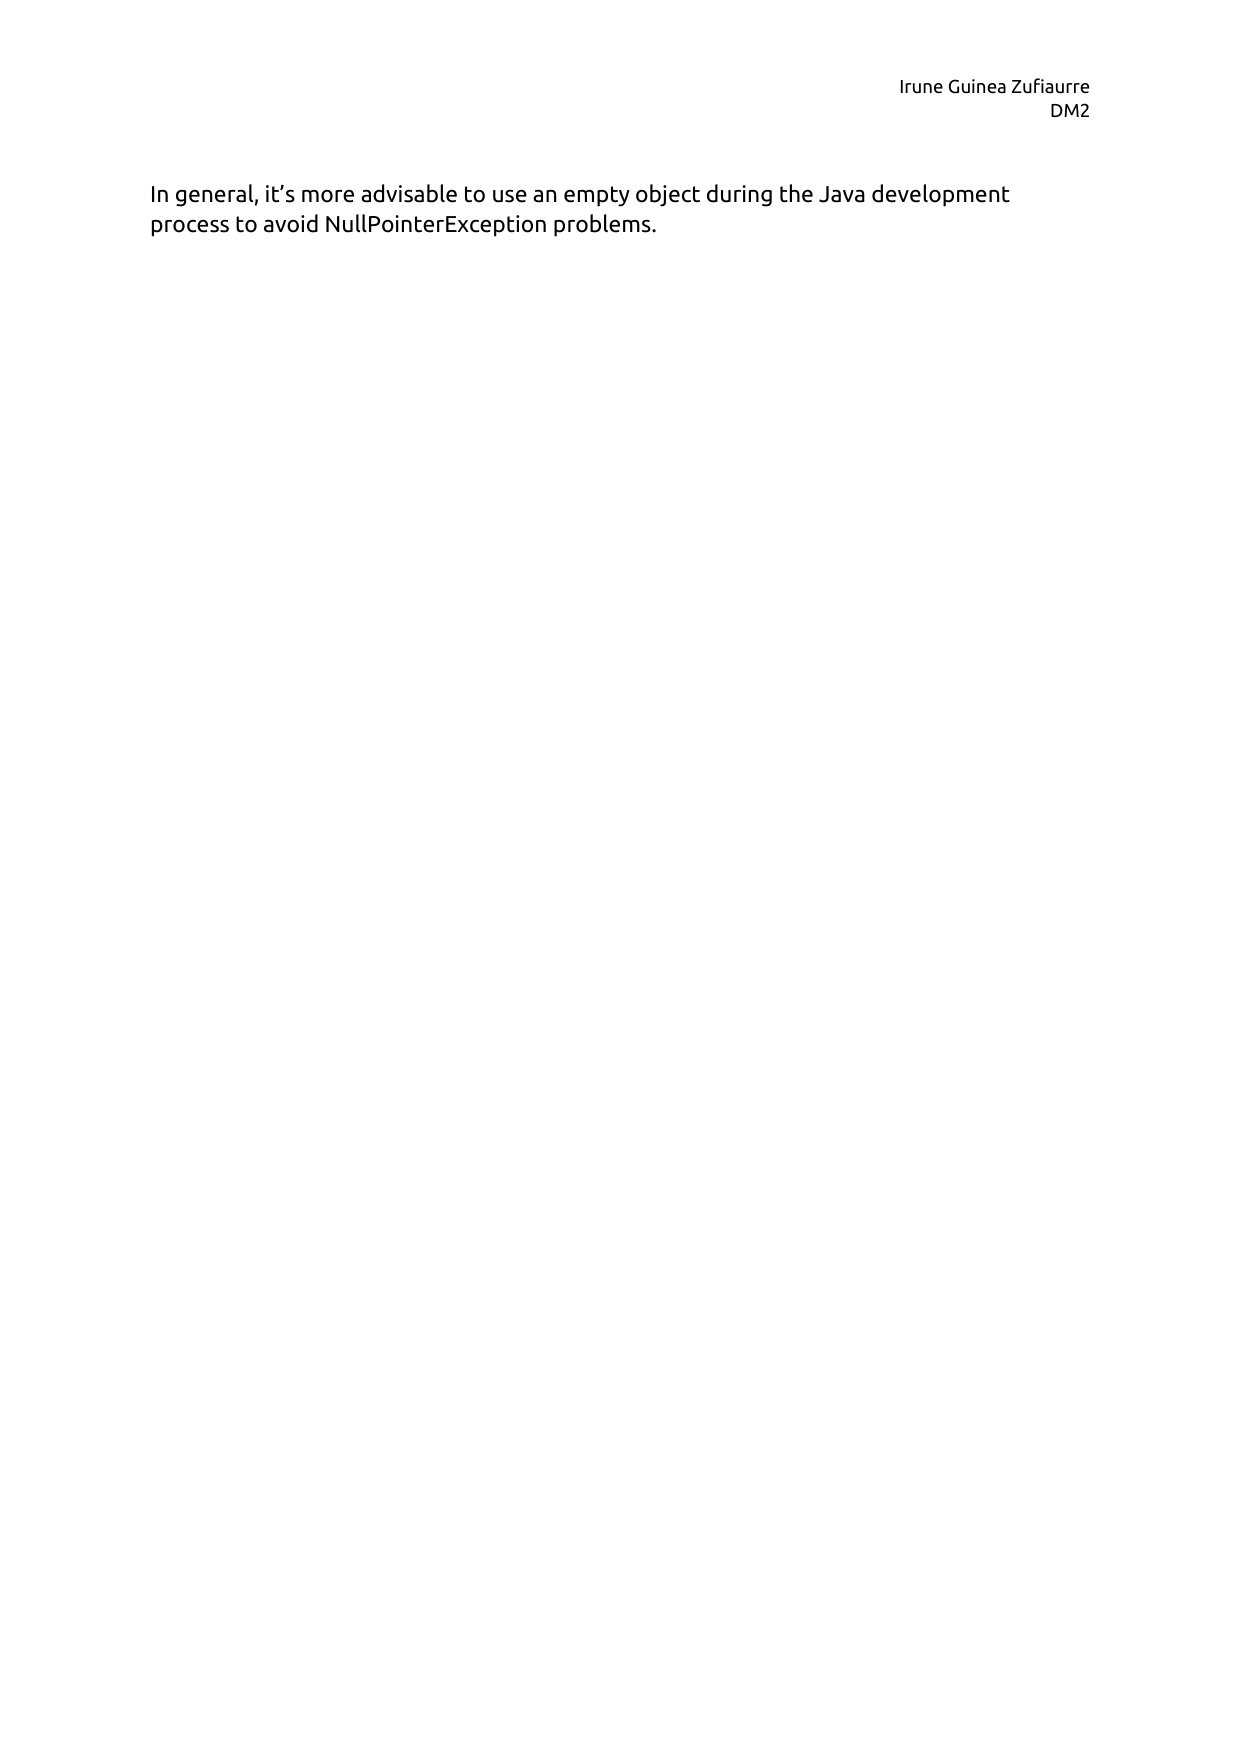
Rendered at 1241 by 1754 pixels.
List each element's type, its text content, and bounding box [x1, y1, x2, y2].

text In general, it’s more advisable to use an empty object during the Java development process to avoid NullPointerException problems. [150, 180, 1090, 237]
